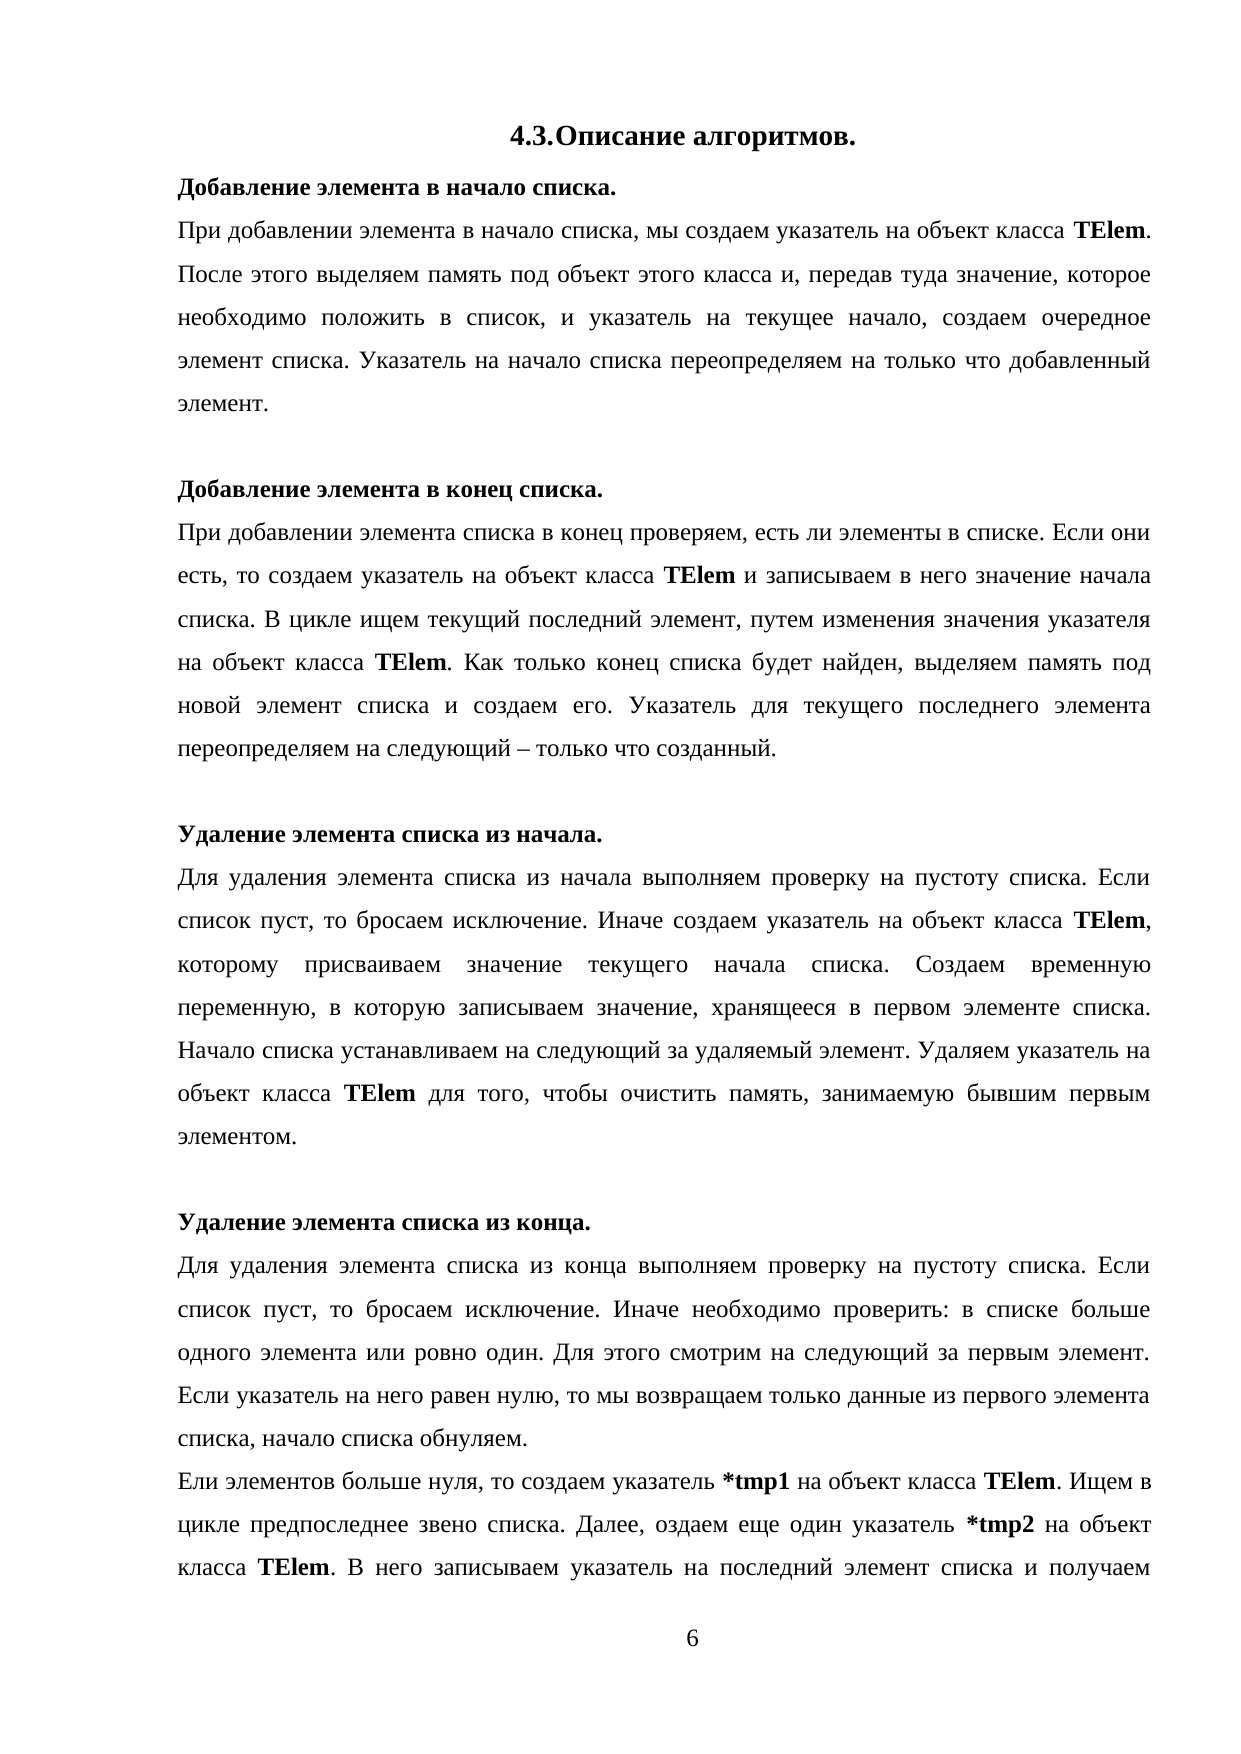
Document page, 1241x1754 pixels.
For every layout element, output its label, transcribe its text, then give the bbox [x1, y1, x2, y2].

text При добавлении элемента в начало списка, мы создаем указатель на объект класса TElem. После этого выделяем память под объект этого класса и, передав туда значение, которое необходимо положить в список, и указатель на текущее начало, создаем очередное элемент списка. Указатель на начало списка переопределяем на только что добавленный элемент. [177, 216, 1152, 417]
text Удаление элемента списка из конца. [177, 1207, 1152, 1236]
text Добавление элемента в начало списка. [177, 172, 1152, 201]
text При добавлении элемента списка в конец проверяем, есть ли элементы в списке. Если они есть, то создаем указатель на объект класса TElem и записываем в него значение начала списка. В цикле ищем текущий последний элемент, путем изменения значения указателя на объект класса TElem. Как только конец списка будет найден, выделяем память под новой элемент списка и создаем его. Указатель для текущего последнего элемента переопределяем на следующий – только что созданный. [177, 517, 1152, 762]
subtitle Описание алгоритмов. [215, 118, 1152, 152]
text Для удаления элемента списка из конца выполняем проверку на пустоту списка. Если список пуст, то бросаем исключение. Иначе необходимо проверить: в списке больше одного элемента или ровно один. Для этого смотрим на следующий за первым элемент. Если указатель на него равен нулю, то мы возвращаем только данные из первого элемента списка, начало списка обнуляем. [177, 1251, 1152, 1452]
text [177, 1466, 1152, 1581]
text Удаление элемента списка из начала. [177, 819, 1152, 848]
text Добавление элемента в конец списка. [177, 474, 1152, 503]
text Для удаления элемента списка из начала выполняем проверку на пустоту списка. Если список пуст, то бросаем исключение. Иначе создаем указатель на объект класса TElem, которому присваиваем значение текущего начала списка. Создаем временную переменную, в которую записываем значение, хранящееся в первом элементе списка. Начало списка устанавливаем на следующий за удаляемый элемент. Удаляем указатель на объект класса TElem для того, чтобы очистить память, занимаемую бывшим первым элементом. [177, 862, 1152, 1150]
